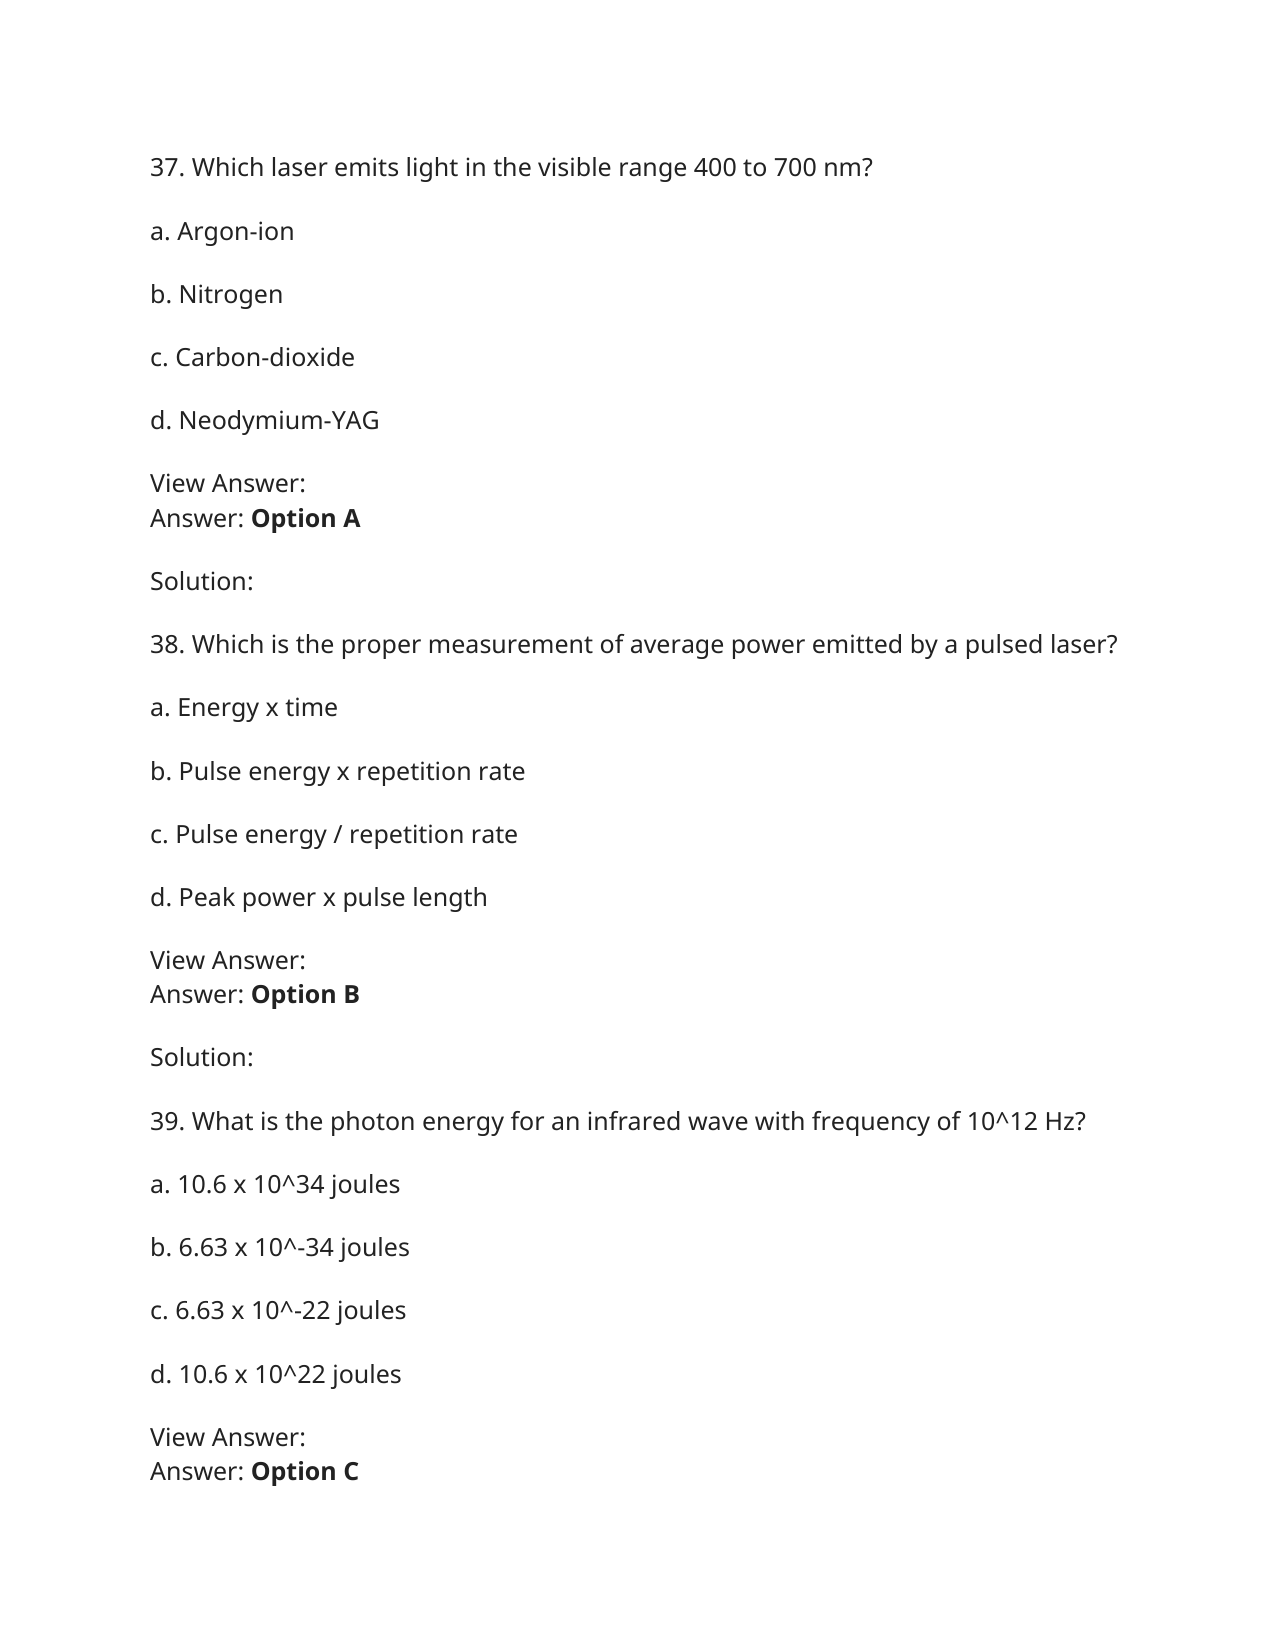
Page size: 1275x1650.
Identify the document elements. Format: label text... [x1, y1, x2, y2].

text View Answer: [150, 466, 1125, 500]
text c. 6.63 x 10^-22 joules [150, 1293, 1125, 1327]
text a. Argon-ion [150, 213, 1125, 247]
text d. 10.6 x 10^22 joules [150, 1356, 1125, 1390]
text Answer: Option B [150, 977, 1125, 1011]
text 39. What is the photon energy for an infrared wave with frequency of 10^12 Hz? [150, 1103, 1125, 1137]
text d. Peak power x pulse length [150, 879, 1125, 914]
text Solution: [150, 563, 1125, 597]
text 37. Which laser emits light in the visible range 400 to 700 nm? [150, 150, 1125, 184]
text c. Carbon-dioxide [150, 340, 1125, 374]
text Answer: Option A [150, 500, 1125, 534]
text 38. Which is the proper measurement of average power emitted by a pulsed laser? [150, 627, 1125, 661]
text View Answer: [150, 943, 1125, 977]
text a. Energy x time [150, 690, 1125, 724]
text View Answer: [150, 1419, 1125, 1453]
text c. Pulse energy / repetition rate [150, 816, 1125, 850]
text a. 10.6 x 10^34 joules [150, 1167, 1125, 1201]
text Solution: [150, 1040, 1125, 1074]
text Answer: Option C [150, 1453, 1125, 1488]
text b. 6.63 x 10^-34 joules [150, 1230, 1125, 1264]
text b. Nitrogen [150, 276, 1125, 311]
text b. Pulse energy x repetition rate [150, 753, 1125, 787]
text d. Neodymium-YAG [150, 403, 1125, 437]
